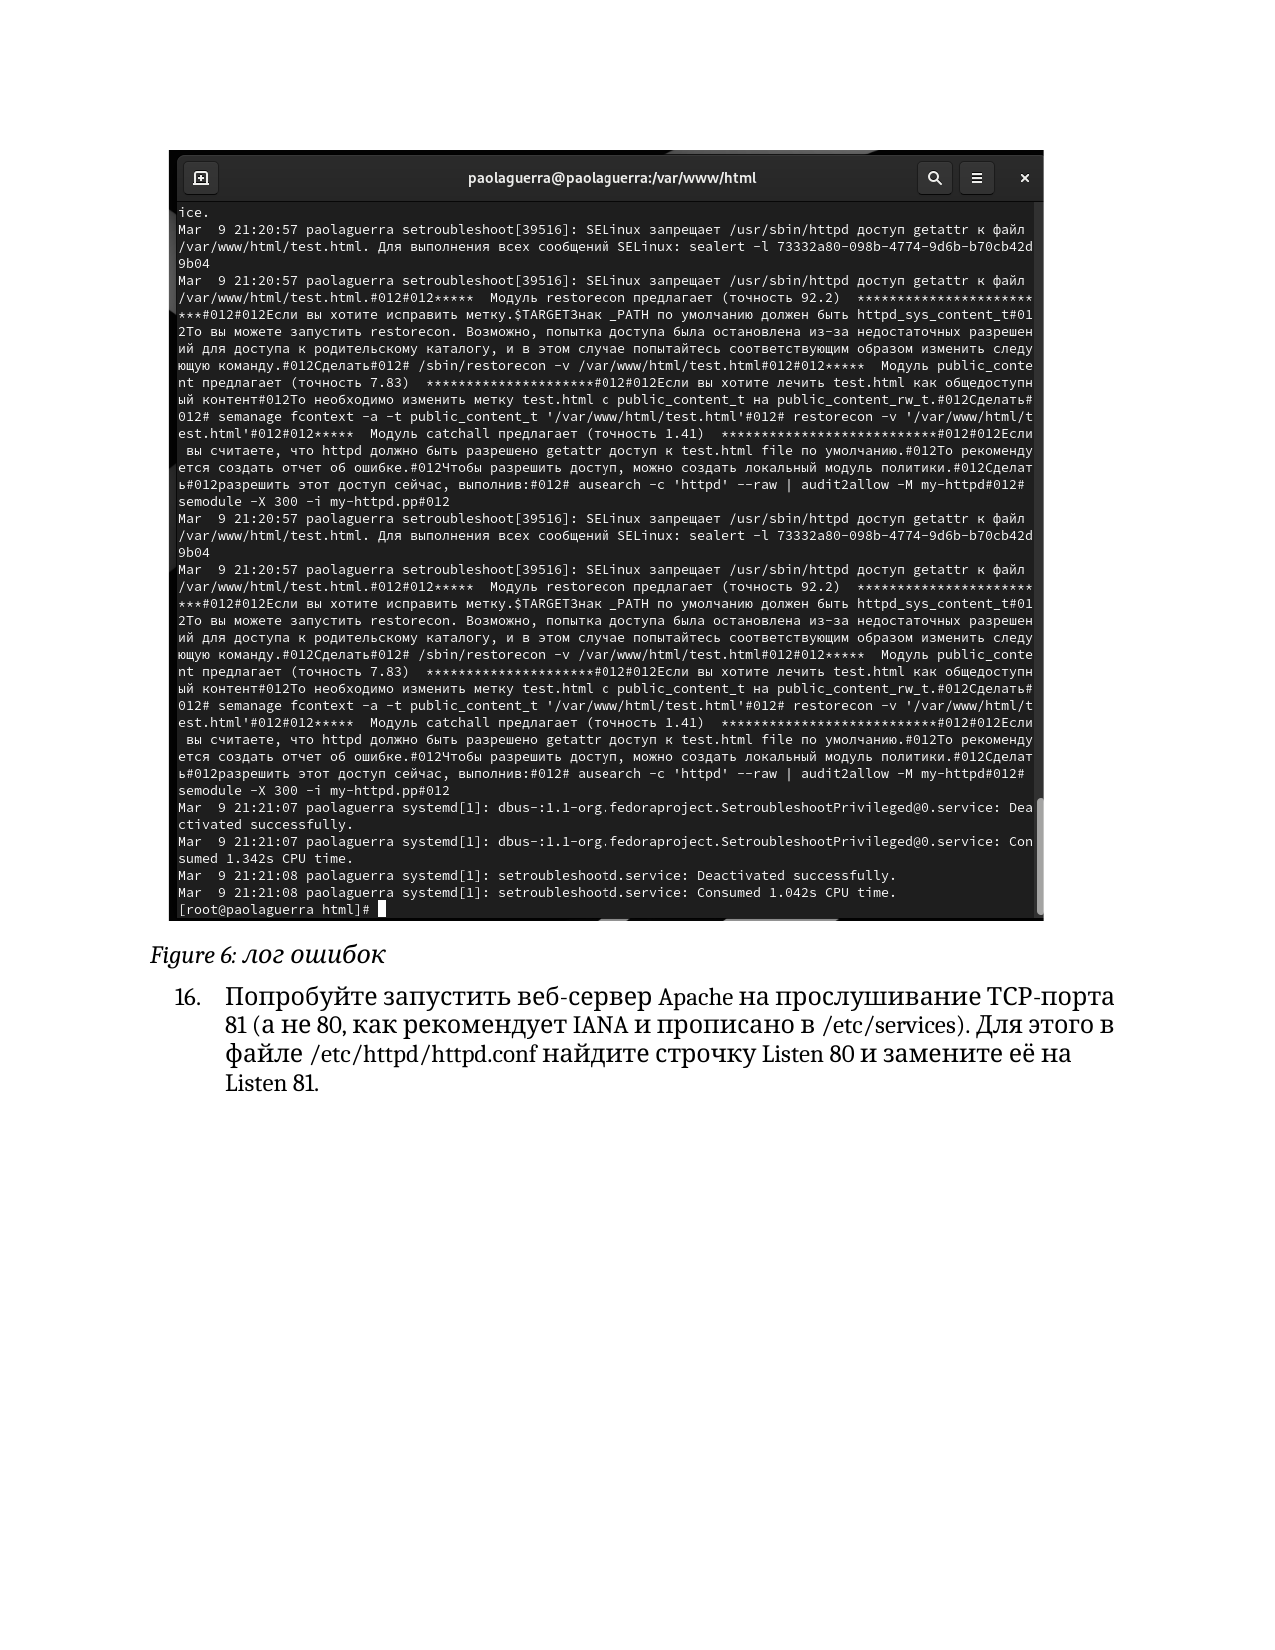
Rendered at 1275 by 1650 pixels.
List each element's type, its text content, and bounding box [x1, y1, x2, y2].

text Figure 6: лог ошибок [150, 941, 1125, 970]
list Попробуйте запустить веб-сервер Apache на прослушивание ТСР-порта 81 (а не 80, как рекомендует IANA и прописано в /etc/services). Для этого в файле /etc/httpd/httpd.conf найдите строчку Listen 80 и замените её на Listen 81. [175, 982, 1125, 1097]
picture [168, 150, 1044, 921]
